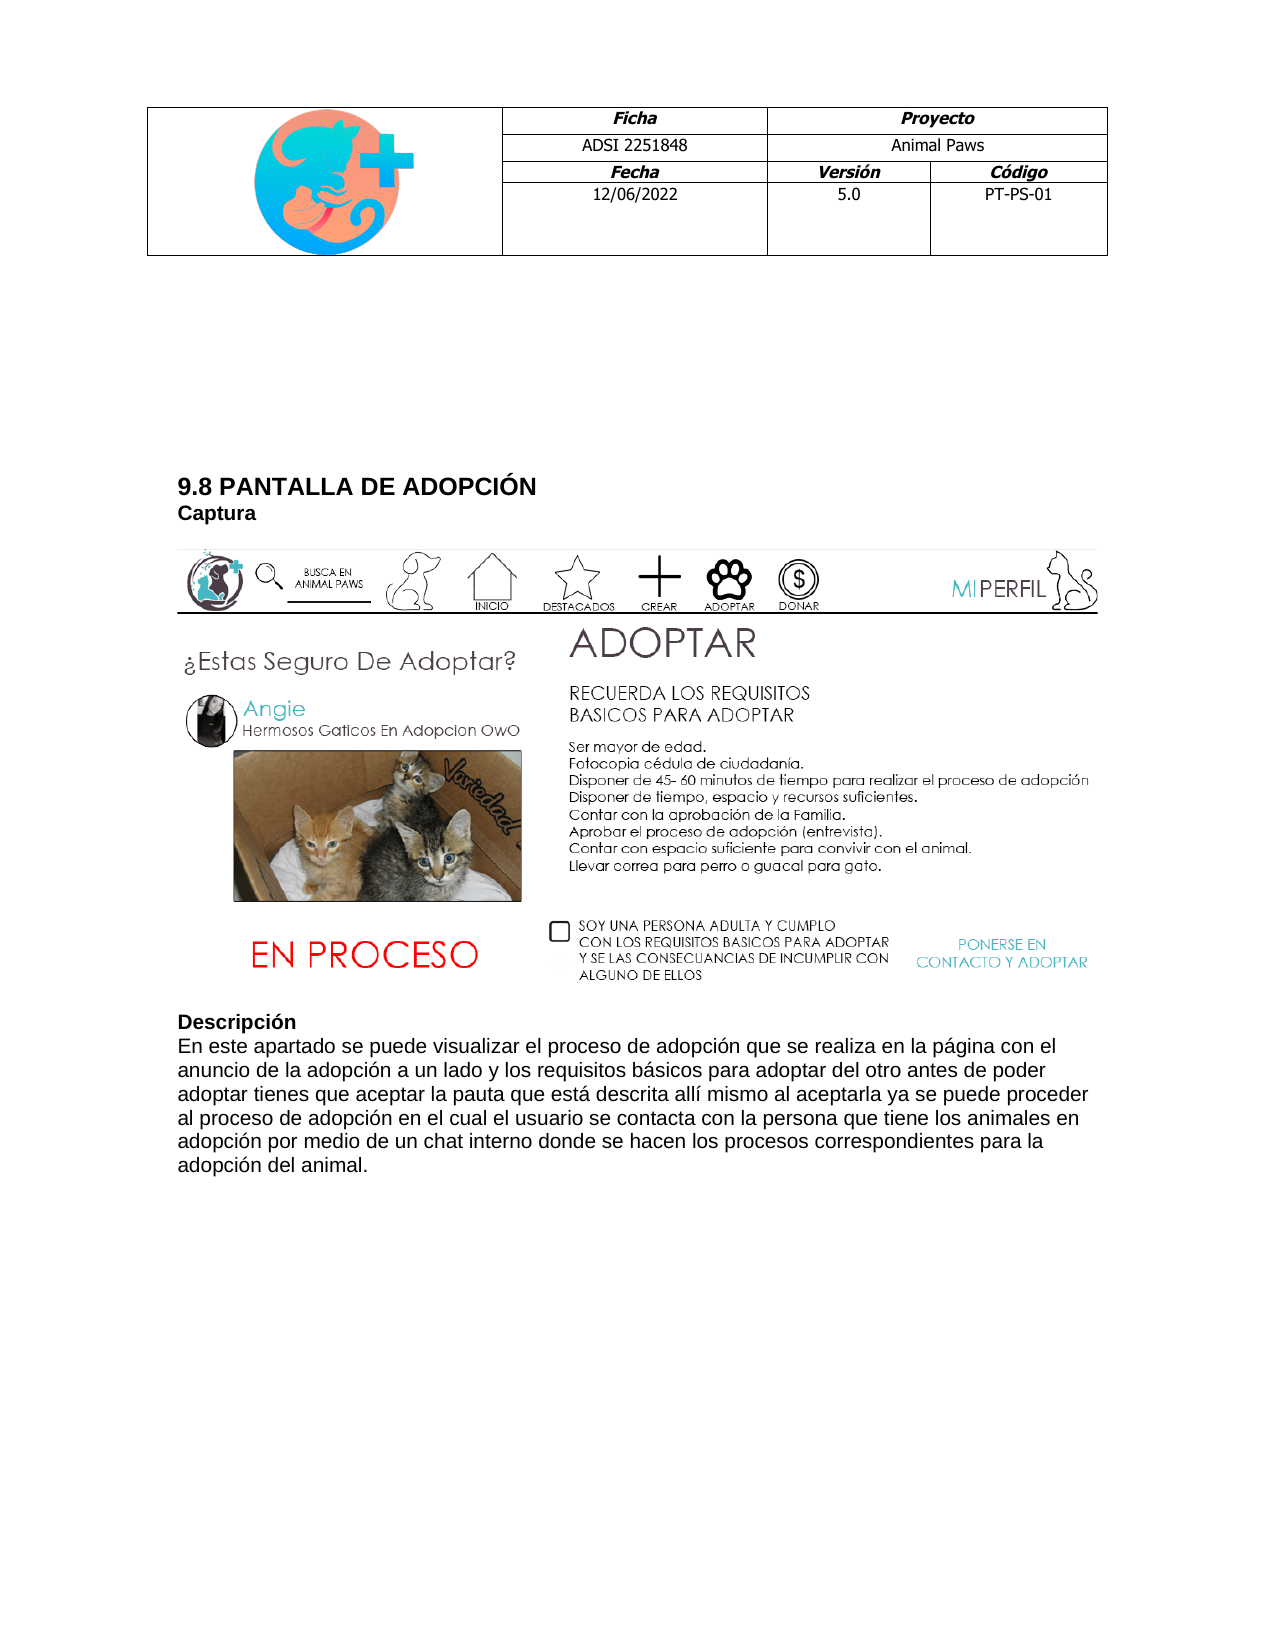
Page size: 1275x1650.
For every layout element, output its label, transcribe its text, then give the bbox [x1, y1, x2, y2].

picture [177, 549, 1098, 1010]
picture [216, 107, 434, 255]
subtitle 9.8 PANTALLA DE ADOPCIÓN [177, 472, 1098, 501]
text Captura [177, 501, 1098, 525]
text Descripción [177, 1010, 1098, 1033]
text En este apartado se puede visualizar el proceso de adopción que se realiza en la página con el anuncio de la adopción a un lado y los requisitos básicos para adoptar del otro antes de poder adoptar tienes que aceptar la pauta que está descrita allí mismo al aceptarla ya se puede proceder al proceso de adopción en el cual el usuario se contacta con la persona que tiene los animales en adopción por medio de un chat interno donde se hacen los procesos correspondientes para la adopción del animal. [177, 1033, 1098, 1177]
